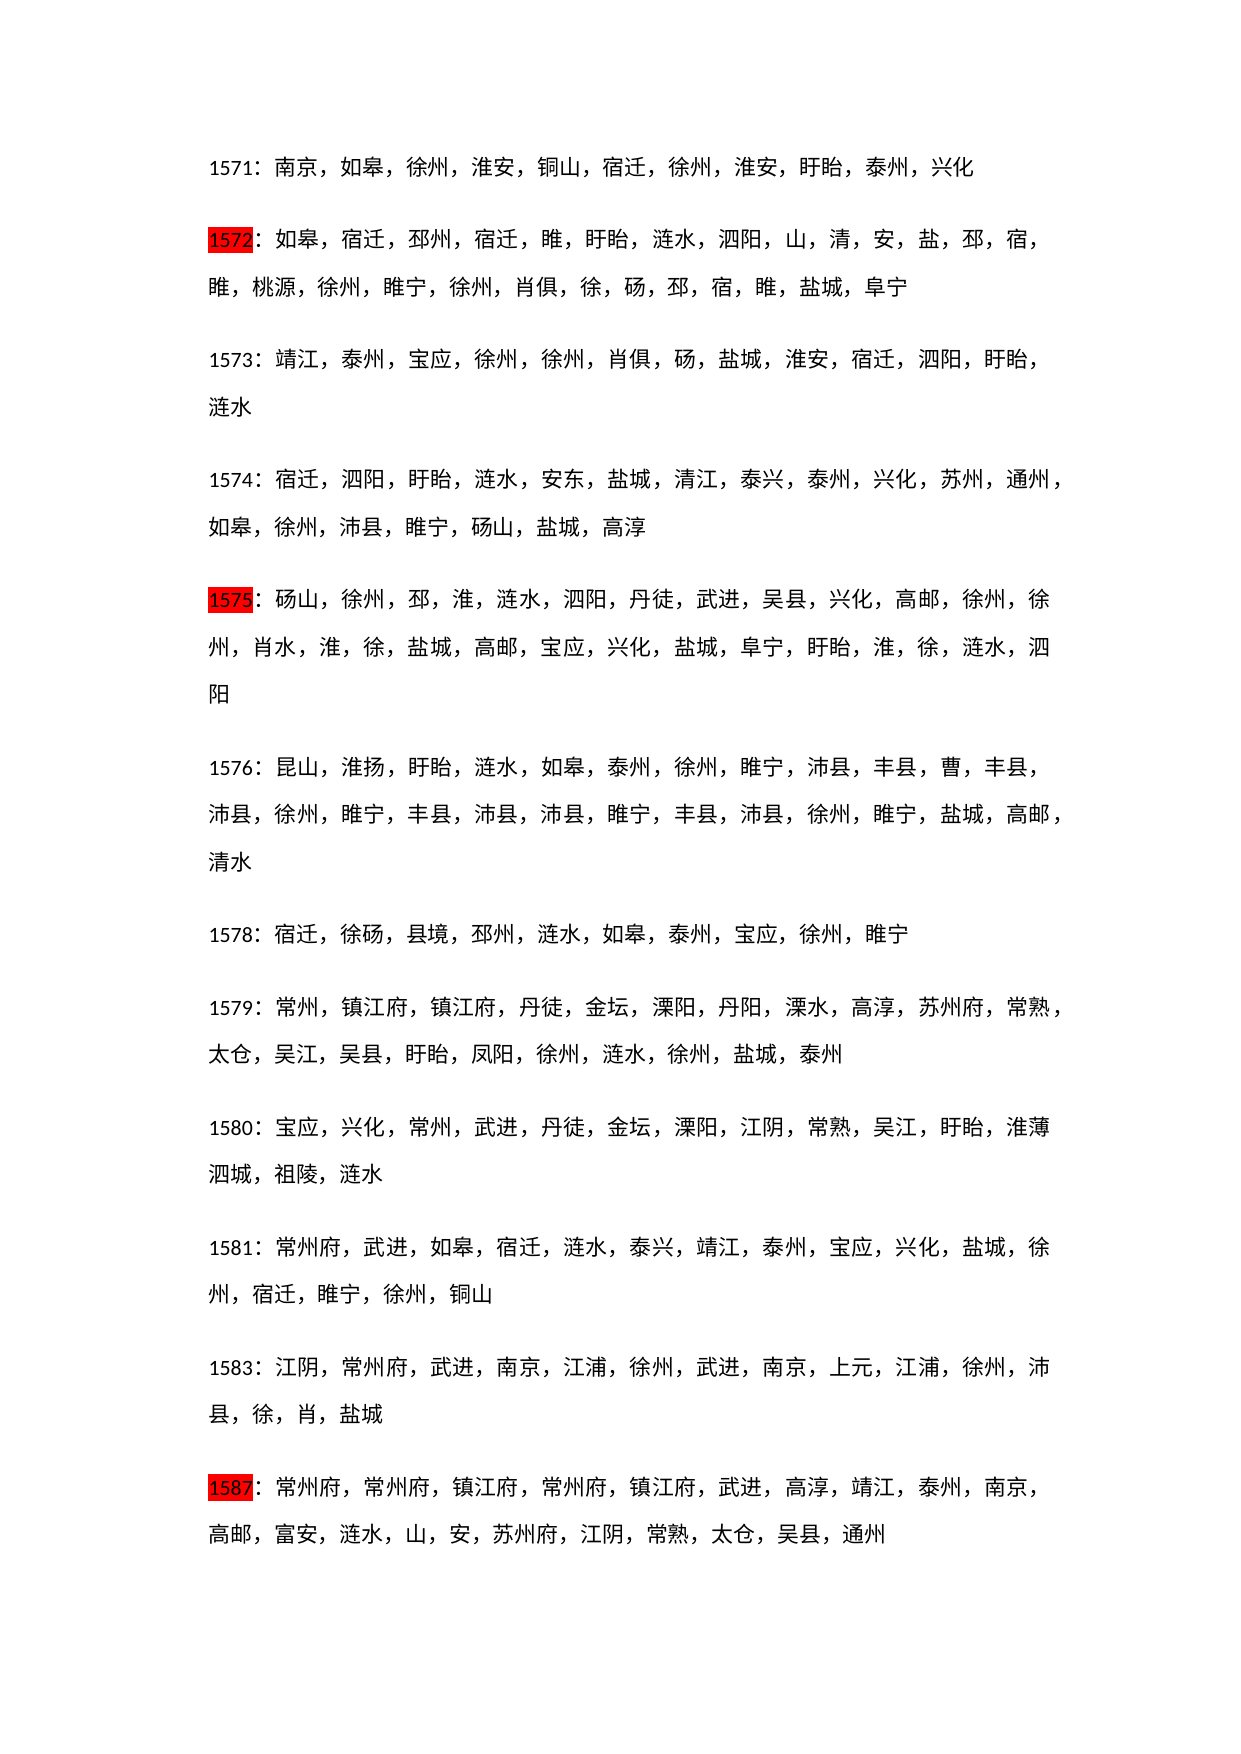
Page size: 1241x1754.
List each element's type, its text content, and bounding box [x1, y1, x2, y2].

text 1583：江阴，常州府，武进，南京，江浦，徐州，武进，南京，上元，江浦，徐州，沛县，徐，肖，盐城 [208, 1350, 1053, 1429]
text 1580：宝应，兴化，常州，武进，丹徒，金坛，溧阳，江阴，常熟，吴江，盱眙，淮薄泗城，祖陵，涟水 [208, 1110, 1053, 1189]
text 1574：宿迁，泗阳，盱眙，涟水，安东，盐城，清江，泰兴，泰州，兴化，苏州，通州，如皋，徐州，沛县，睢宁，砀山，盐城，高淳 [208, 462, 1053, 542]
text 1575：砀山，徐州，邳，淮，涟水，泗阳，丹徒，武进，吴县，兴化，高邮，徐州，徐州，肖水，淮，徐，盐城，高邮，宝应，兴化，盐城，阜宁，盱眙，淮，徐，涟水，泗阳 [208, 582, 1053, 709]
text 1572：如皋，宿迁，邳州，宿迁，睢，盱眙，涟水，泗阳，山，清，安，盐，邳，宿，睢，桃源，徐州，睢宁，徐州，肖俱，徐，砀，邳，宿，睢，盐城，阜宁 [208, 222, 1053, 302]
text 1587：常州府，常州府，镇江府，常州府，镇江府，武进，高淳，靖江，泰州，南京，高邮，富安，涟水，山，安，苏州府，江阴，常熟，太仓，吴县，通州 [208, 1470, 1053, 1549]
text 1579：常州，镇江府，镇江府，丹徒，金坛，溧阳，丹阳，溧水，高淳，苏州府，常熟，太仓，吴江，吴县，盱眙，凤阳，徐州，涟水，徐州，盐城，泰州 [208, 990, 1053, 1069]
text 1571：南京，如皋，徐州，淮安，铜山，宿迁，徐州，淮安，盱眙，泰州，兴化 [208, 150, 1053, 182]
text 1573：靖江，泰州，宝应，徐州，徐州，肖俱，砀，盐城，淮安，宿迁，泗阳，盱眙，涟水 [208, 342, 1053, 422]
text 1578：宿迁，徐砀，县境，邳州，涟水，如皋，泰州，宝应，徐州，睢宁 [208, 917, 1053, 949]
text 1576：昆山，淮扬，盱眙，涟水，如皋，泰州，徐州，睢宁，沛县，丰县，曹，丰县，沛县，徐州，睢宁，丰县，沛县，沛县，睢宁，丰县，沛县，徐州，睢宁，盐城，高邮，清水 [208, 750, 1053, 877]
text 1581：常州府，武进，如皋，宿迁，涟水，泰兴，靖江，泰州，宝应，兴化，盐城，徐州，宿迁，睢宁，徐州，铜山 [208, 1230, 1053, 1309]
